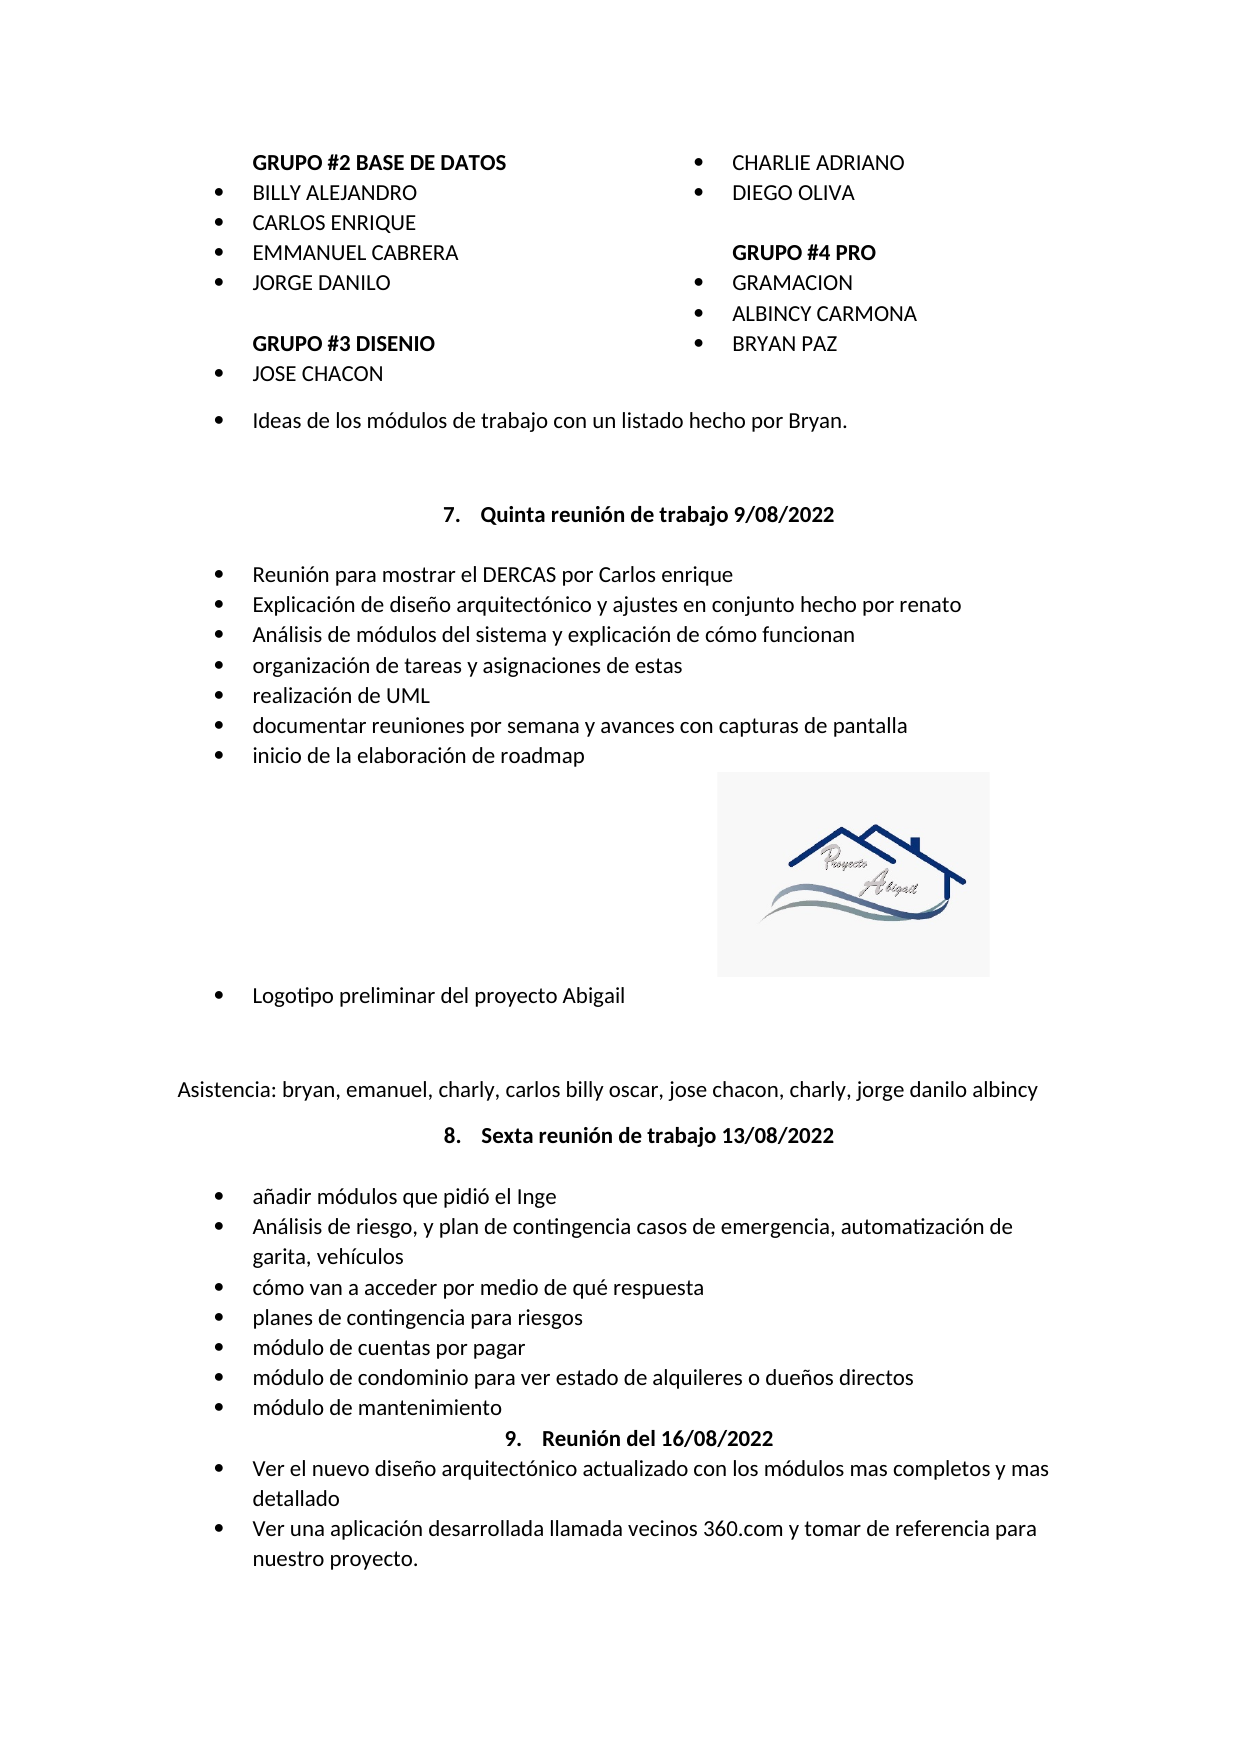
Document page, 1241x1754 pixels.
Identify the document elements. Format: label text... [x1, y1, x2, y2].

list JOSE CHACON [215, 359, 583, 387]
list módulo de condominio para ver estado de alquileres o dueños directos [215, 1363, 1063, 1391]
list DIEGO OLIVA [694, 178, 1063, 206]
list módulo de mantenimiento [215, 1393, 1063, 1422]
list ALBINCY CARMONA [694, 299, 1063, 327]
list Ver una aplicación desarrollada llamada vecinos 360.com y tomar de referencia para nuestro proyecto. [215, 1514, 1063, 1573]
list GRUPO #3 DISENIO [252, 329, 583, 357]
list Ideas de los módulos de trabajo con un listado hecho por Bryan. [215, 406, 1063, 434]
list módulo de cuentas por pagar [215, 1333, 1063, 1361]
list documentar reuniones por semana y avances con capturas de pantalla [215, 711, 1063, 739]
list realización de UML [215, 681, 1063, 709]
list Sexta reunión de trabajo 13/08/2022 [215, 1122, 1063, 1150]
list JORGE DANILO [215, 268, 583, 296]
list Reunión del 16/08/2022 [215, 1424, 1063, 1452]
list EMMANUEL CABRERA [215, 238, 583, 266]
list GRAMACION [694, 268, 1063, 296]
list Análisis de riesgo, y plan de contingencia casos de emergencia, automatización de garita, vehículos [215, 1212, 1063, 1271]
list Ver el nuevo diseño arquitectónico actualizado con los módulos mas completos y mas detallado [215, 1454, 1063, 1512]
list BILLY ALEJANDRO [215, 178, 583, 206]
list GRUPO #2 BASE DE DATOS [252, 148, 583, 176]
list organización de tareas y asignaciones de estas [215, 651, 1063, 679]
list añadir módulos que pidió el Inge [215, 1182, 1063, 1210]
list Quinta reunión de trabajo 9/08/2022 [215, 500, 1063, 528]
list inicio de la elaboración de roadmap [215, 741, 1063, 769]
list planes de contingencia para riesgos [215, 1303, 1063, 1331]
list Explicación de diseño arquitectónico y ajustes en conjunto hecho por renato [215, 590, 1063, 618]
list Reunión para mostrar el DERCAS por Carlos enrique [215, 560, 1063, 588]
list cómo van a acceder por medio de qué respuesta [215, 1273, 1063, 1301]
list BRYAN PAZ [694, 329, 1063, 357]
picture [717, 772, 990, 977]
list CHARLIE ADRIANO [694, 148, 1063, 176]
text Asistencia: bryan, emanuel, charly, carlos billy oscar, jose chacon, charly, jorge danilo albincy [177, 1075, 1063, 1103]
list GRUPO #4 PRO [732, 238, 1063, 266]
list CARLOS ENRIQUE [215, 208, 583, 236]
list Análisis de módulos del sistema y explicación de cómo funcionan [215, 621, 1063, 648]
